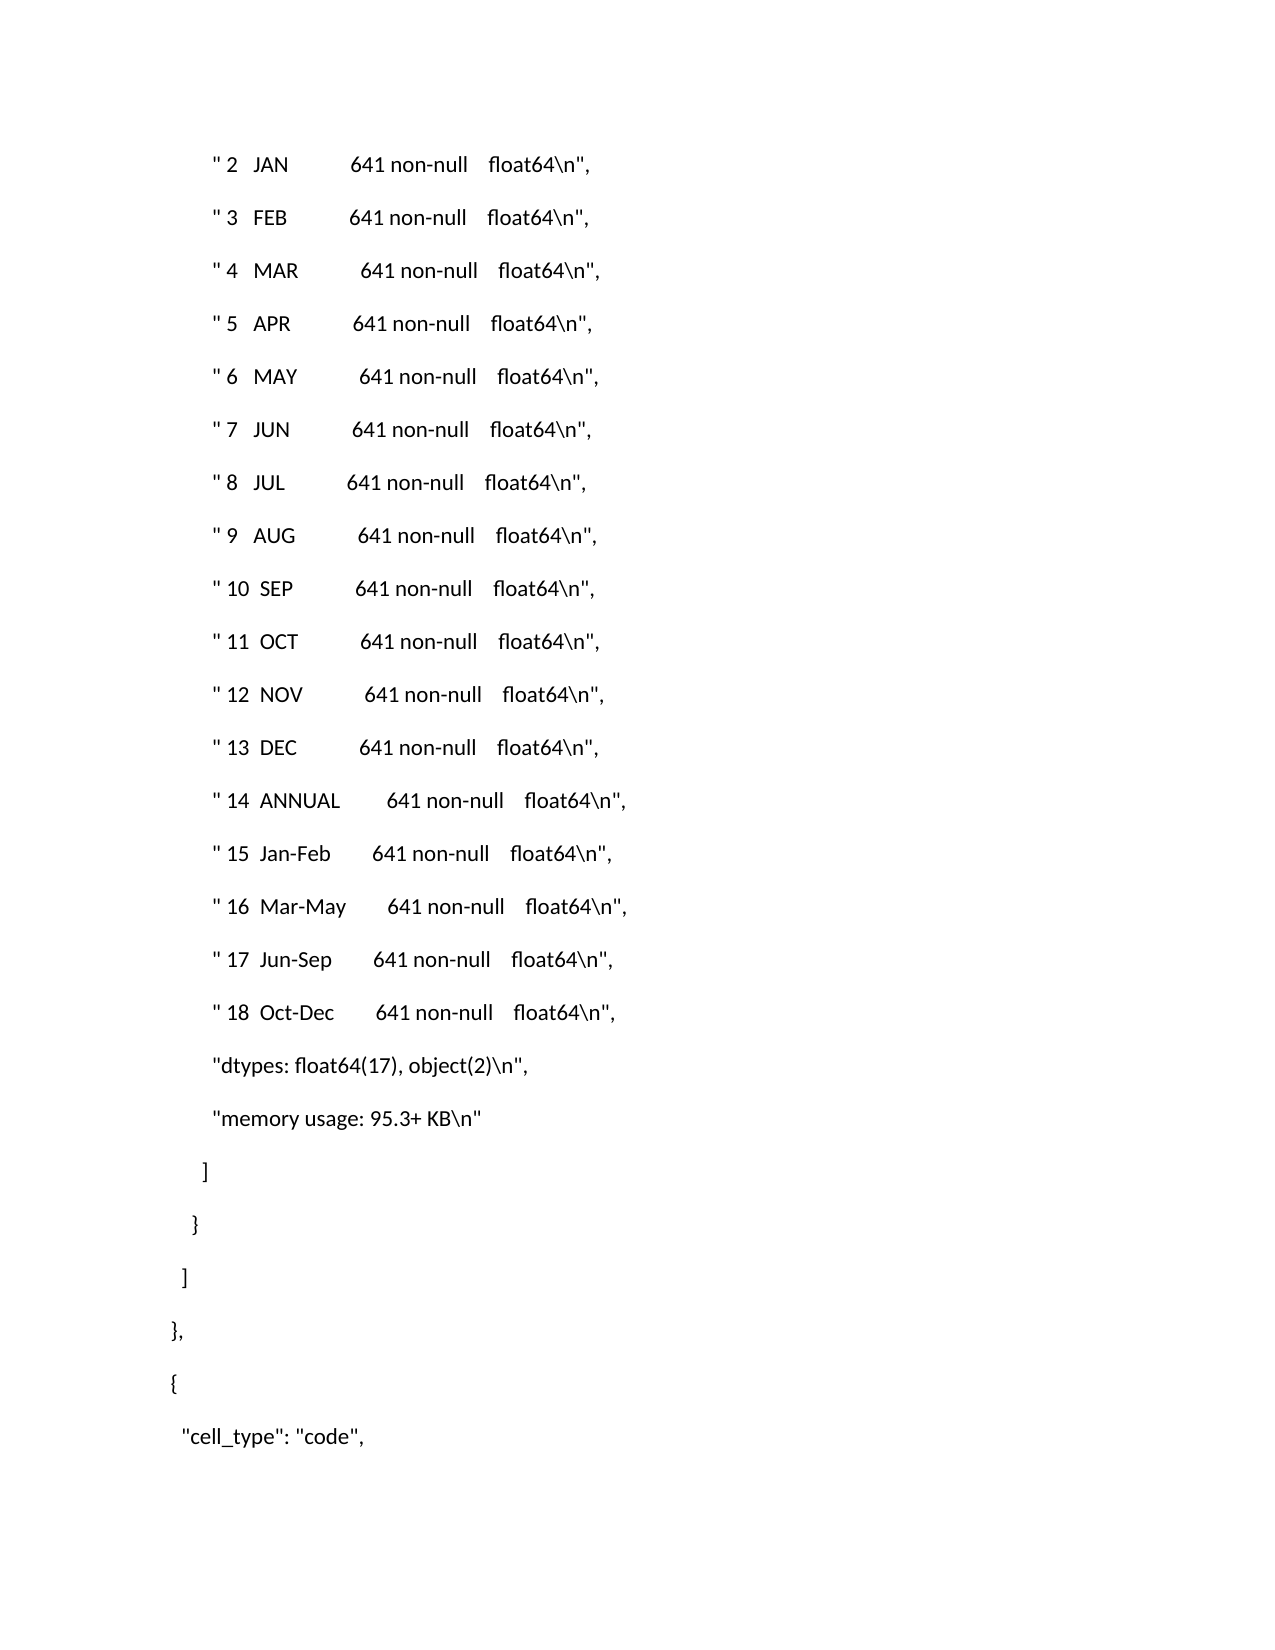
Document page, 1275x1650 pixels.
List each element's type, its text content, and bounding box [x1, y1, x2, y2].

text { [150, 1369, 1125, 1397]
text " 15 Jan-Feb 641 non-null float64\n", [150, 839, 1125, 867]
text " 4 MAR 641 non-null float64\n", [150, 256, 1125, 284]
text }, [150, 1316, 1125, 1344]
text " 2 JAN 641 non-null float64\n", [150, 150, 1125, 178]
text " 13 DEC 641 non-null float64\n", [150, 733, 1125, 761]
text " 12 NOV 641 non-null float64\n", [150, 680, 1125, 708]
text " 6 MAY 641 non-null float64\n", [150, 362, 1125, 390]
text " 9 AUG 641 non-null float64\n", [150, 521, 1125, 549]
text " 8 JUL 641 non-null float64\n", [150, 468, 1125, 496]
text " 3 FEB 641 non-null float64\n", [150, 203, 1125, 231]
text " 14 ANNUAL 641 non-null float64\n", [150, 786, 1125, 814]
text } [150, 1210, 1125, 1238]
text " 7 JUN 641 non-null float64\n", [150, 415, 1125, 443]
text " 10 SEP 641 non-null float64\n", [150, 574, 1125, 602]
text " 5 APR 641 non-null float64\n", [150, 309, 1125, 337]
text " 11 OCT 641 non-null float64\n", [150, 627, 1125, 655]
text "memory usage: 95.3+ KB\n" [150, 1104, 1125, 1132]
text "dtypes: float64(17), object(2)\n", [150, 1051, 1125, 1079]
text " 17 Jun-Sep 641 non-null float64\n", [150, 945, 1125, 973]
text " 18 Oct-Dec 641 non-null float64\n", [150, 998, 1125, 1026]
text ] [150, 1157, 1125, 1185]
text ] [150, 1263, 1125, 1291]
text " 16 Mar-May 641 non-null float64\n", [150, 892, 1125, 920]
text "cell_type": "code", [150, 1422, 1125, 1451]
